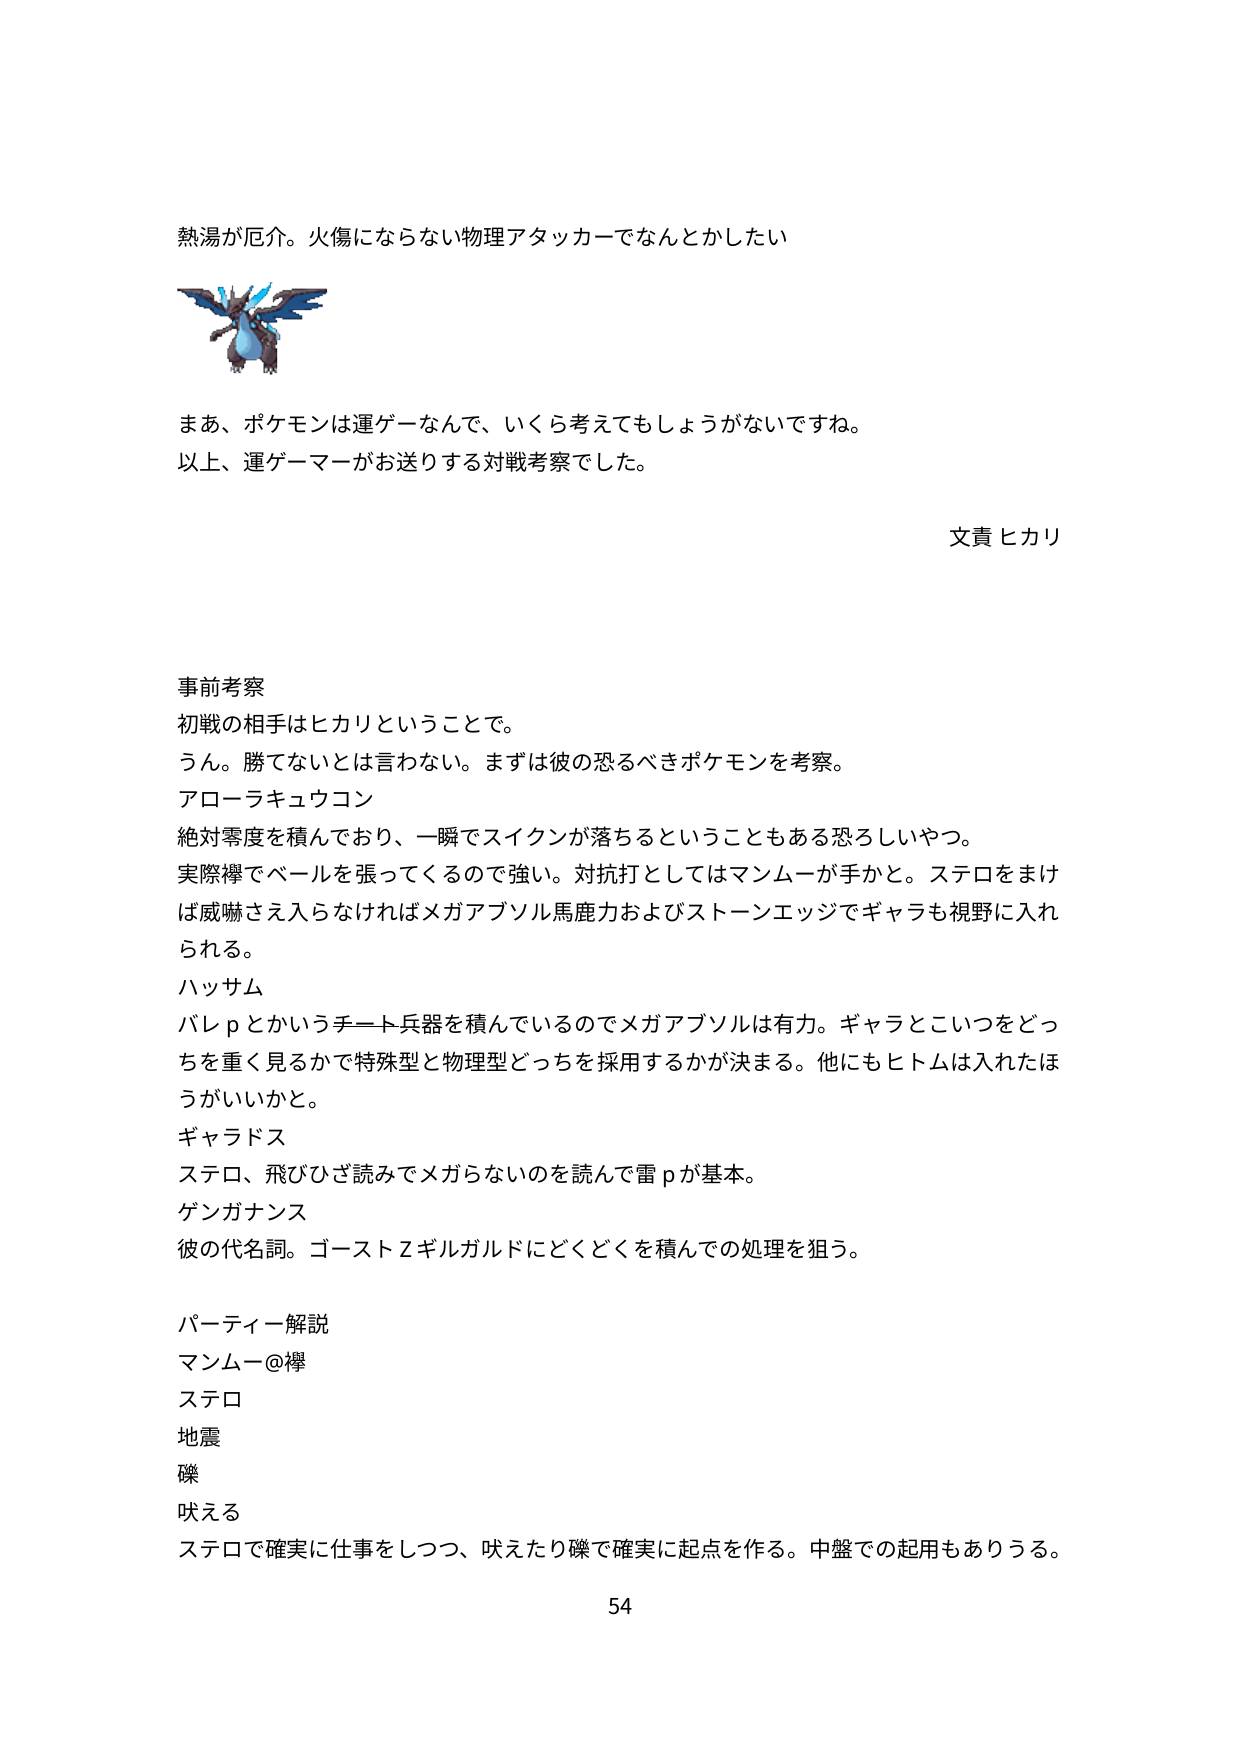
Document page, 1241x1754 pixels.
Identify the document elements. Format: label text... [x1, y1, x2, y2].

text 実際襷でベールを張ってくるので強い。対抗打としてはマンムーが手かと。ステロをまけば威嚇さえ入らなければメガアブソル馬鹿力およびストーンエッジでギャラも視野に入れられる。 [177, 854, 1063, 967]
text ステロ [177, 1379, 1063, 1417]
text 文責 ヒカリ [177, 517, 1063, 554]
text バレpとかいうチート兵器を積んでいるのでメガアブソルは有力。ギャラとこいつをどっちを重く見るかで特殊型と物理型どっちを採用するかが決まる。他にもヒトムは入れたほうがいいかと。 [177, 1004, 1063, 1117]
text 事前考察 [177, 667, 1063, 704]
text うん。勝てないとは言わない。まずは彼の恐るべきポケモンを考察。 [177, 742, 1063, 779]
text まあ、ポケモンは運ゲーなんで、いくら考えてもしょうがないですね。 [177, 404, 1063, 442]
text 以上、運ゲーマーがお送りする対戦考察でした。 [177, 442, 1063, 479]
text ハッサム [177, 967, 1063, 1004]
text 絶対零度を積んでおり、一瞬でスイクンが落ちるということもある恐ろしいやつ。 [177, 817, 1063, 854]
text ステロで確実に仕事をしつつ、吠えたり礫で確実に起点を作る。中盤での起用もありうる。 [177, 1529, 1063, 1567]
text 初戦の相手はヒカリということで。 [177, 704, 1063, 742]
text ギャラドス [177, 1117, 1063, 1154]
text 熱湯が厄介。火傷にならない物理アタッカーでなんとかしたい [177, 217, 1063, 254]
text 吠える [177, 1492, 1063, 1529]
picture [177, 254, 328, 405]
text ゲンガナンス [177, 1192, 1063, 1229]
text ステロ、飛びひざ読みでメガらないのを読んで雷pが基本。 [177, 1154, 1063, 1192]
text 礫 [177, 1454, 1063, 1492]
text 彼の代名詞。ゴーストZギルガルドにどくどくを積んでの処理を狙う。 [177, 1229, 1063, 1267]
text アローラキュウコン [177, 779, 1063, 817]
text パーティー解説 [177, 1304, 1063, 1342]
text マンムー@襷 [177, 1342, 1063, 1379]
text 地震 [177, 1417, 1063, 1454]
